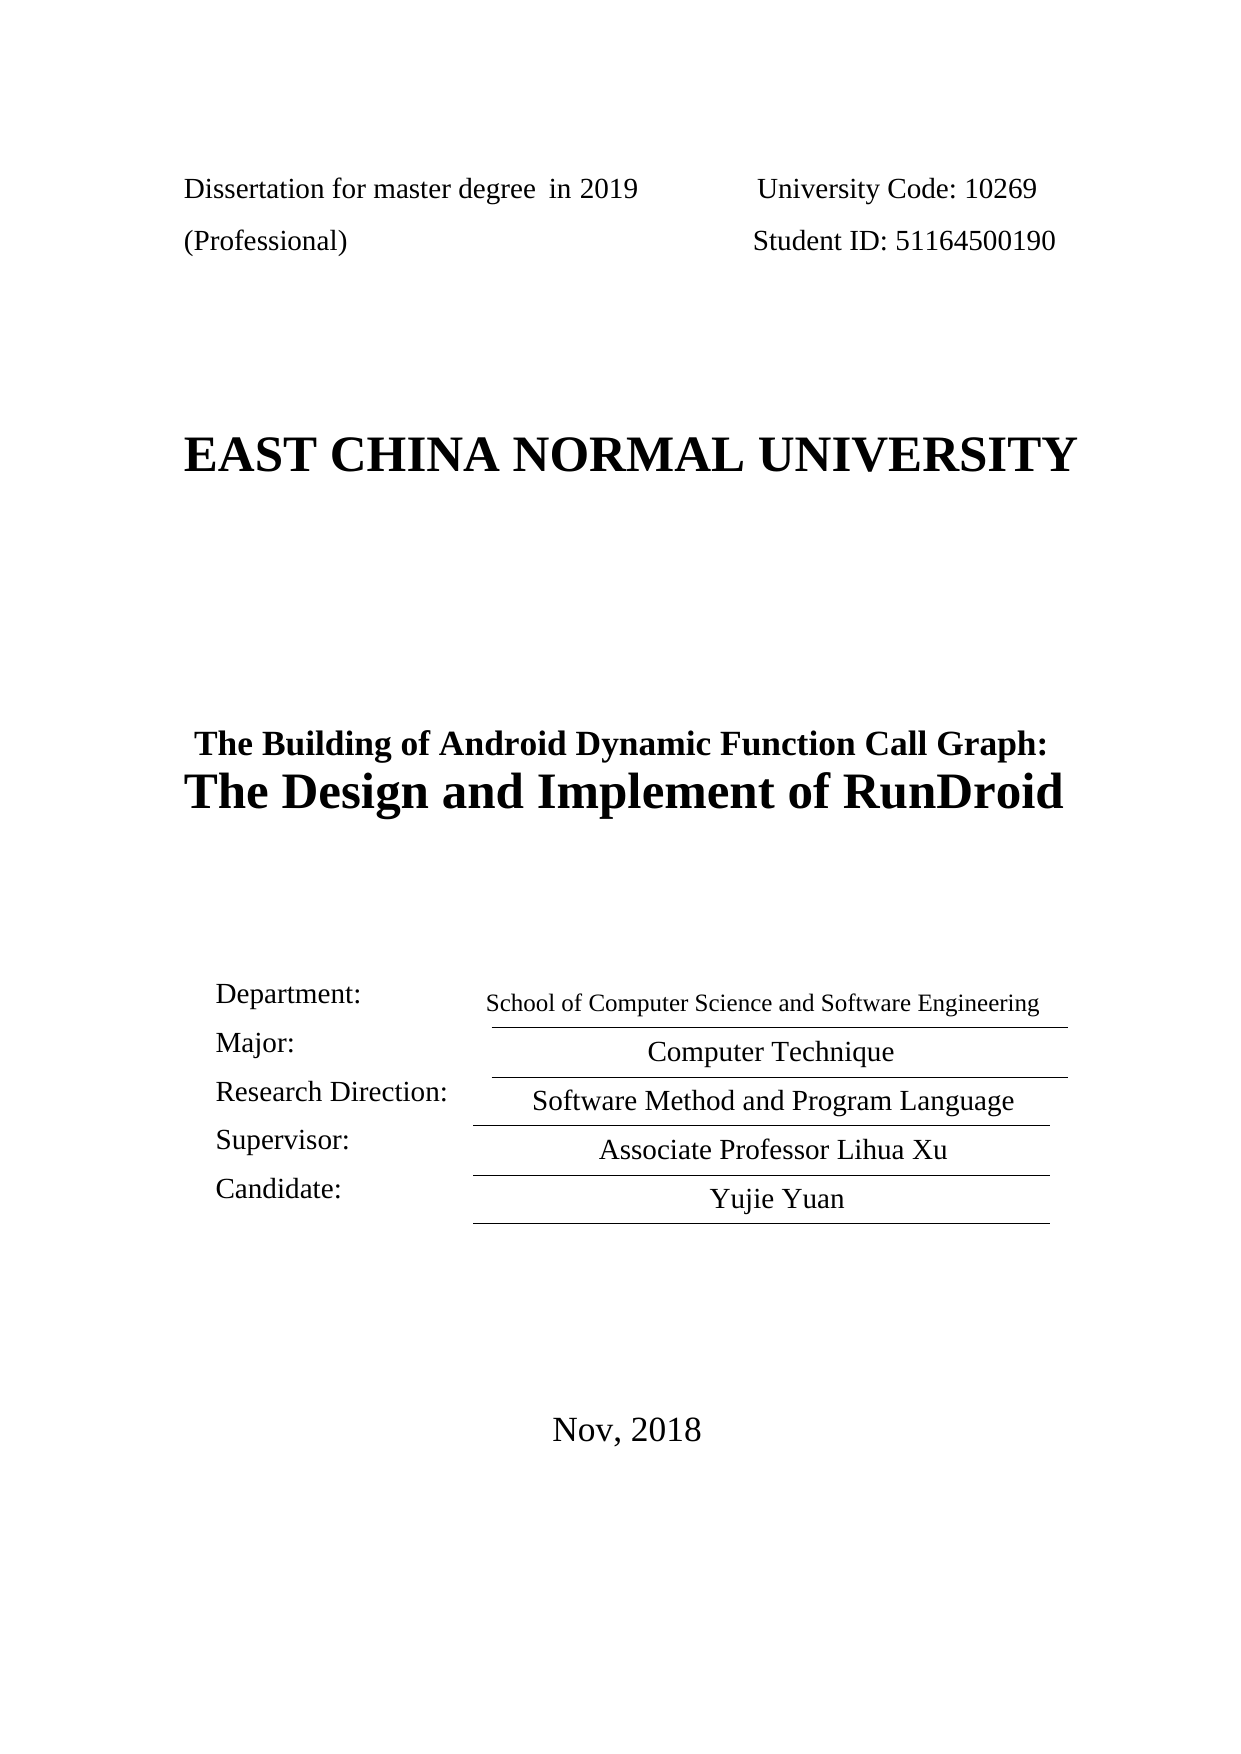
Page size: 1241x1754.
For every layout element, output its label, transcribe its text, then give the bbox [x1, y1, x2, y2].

subtitle EAST CHINA NORMAL UNIVERSITY [184, 424, 1188, 483]
text Dissertation for master degree in 2019 University Code: 10269 (Professional) Student ID: 51164500190 [184, 171, 1062, 256]
text Computer Technique [647, 1034, 1188, 1067]
text Research Direction: Supervisor: Candidate: [215, 1074, 453, 1204]
text School of Computer Science and Software Engineering [486, 988, 1188, 1017]
text Yujie Yuan [530, 1182, 1024, 1215]
text Software Method and Program Language Associate Professor Lihua Xu [530, 1083, 1016, 1166]
text Department: Major: [215, 977, 438, 1059]
text The Building of Android Dynamic Function Call Graph: [194, 724, 1188, 763]
text Nov, 2018 [156, 1408, 1097, 1449]
subtitle The Design and Implement of RunDroid [184, 763, 1188, 820]
